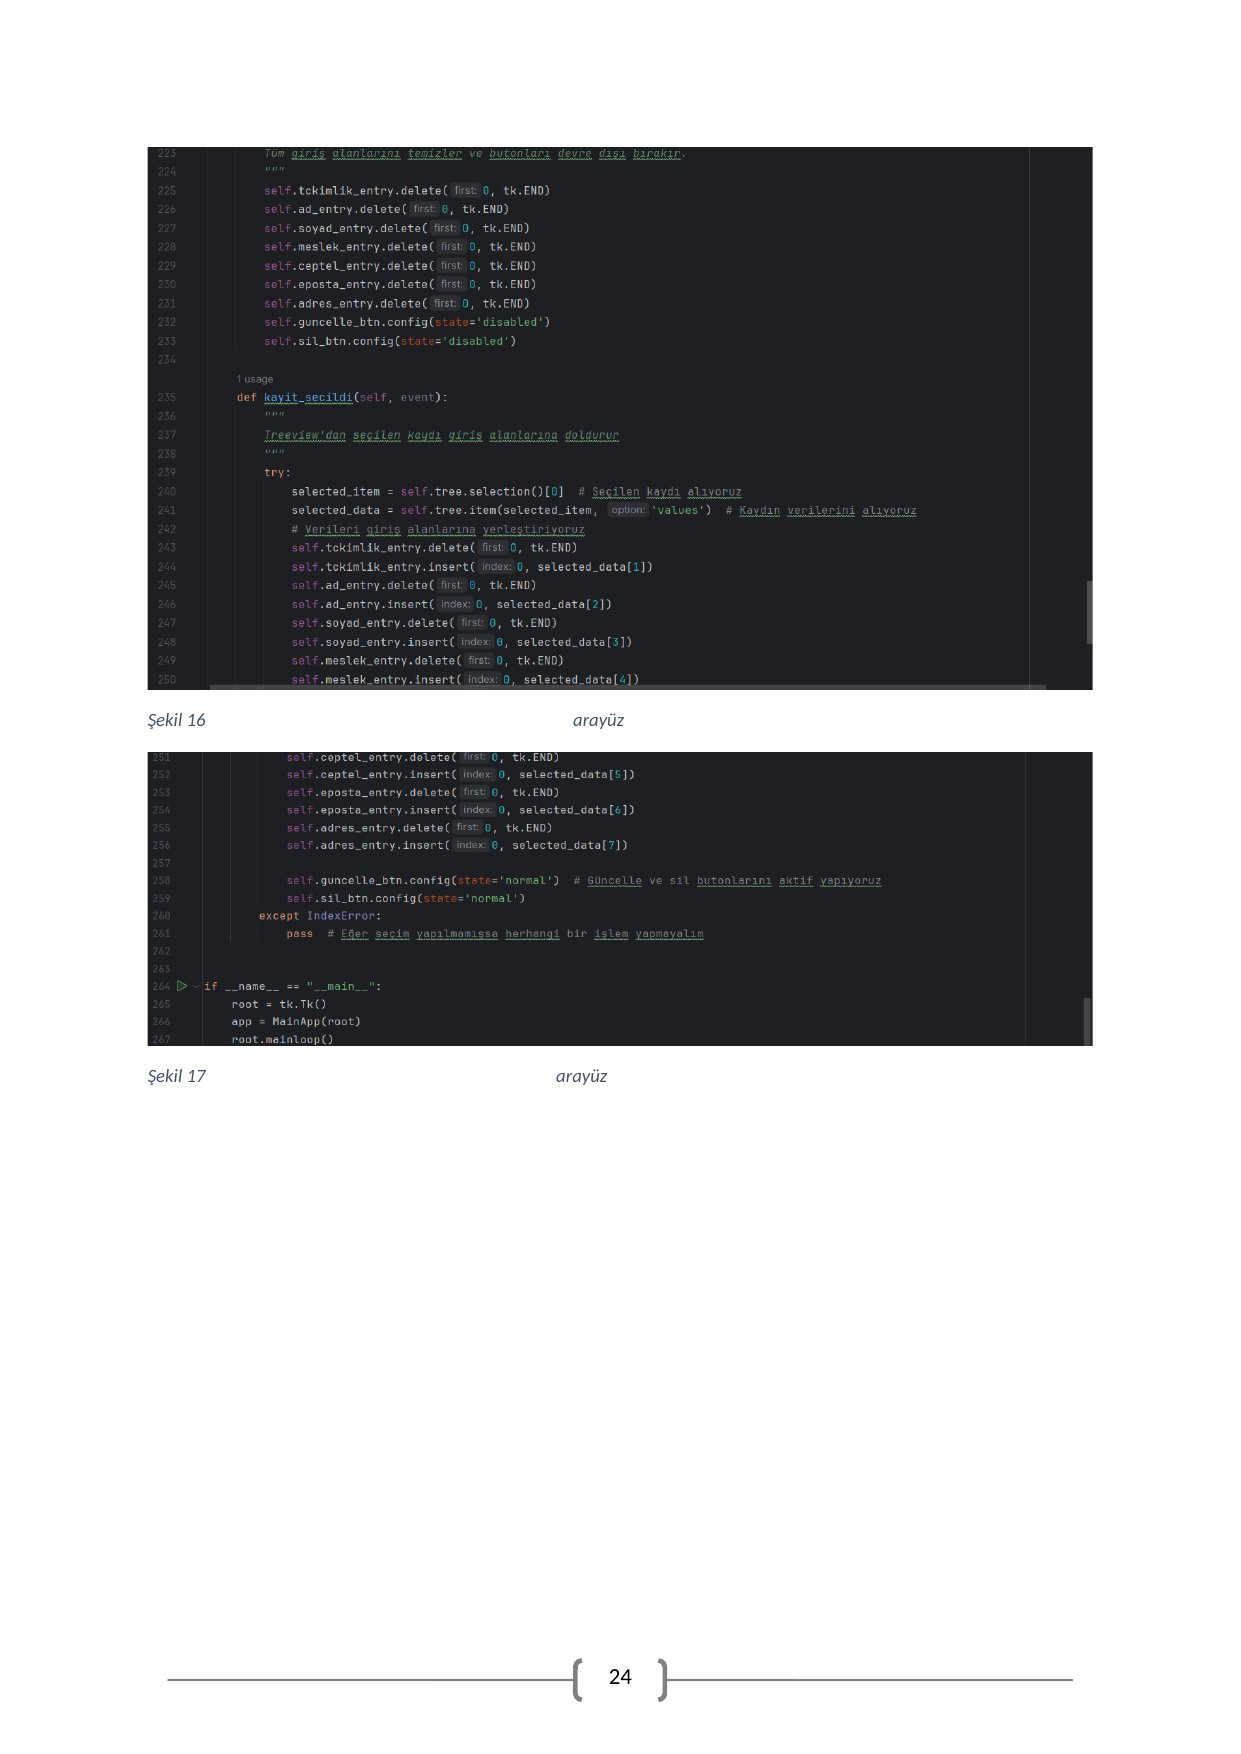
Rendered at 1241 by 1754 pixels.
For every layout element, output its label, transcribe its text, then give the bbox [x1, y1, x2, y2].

picture [147, 752, 1093, 1046]
picture [147, 147, 1093, 690]
